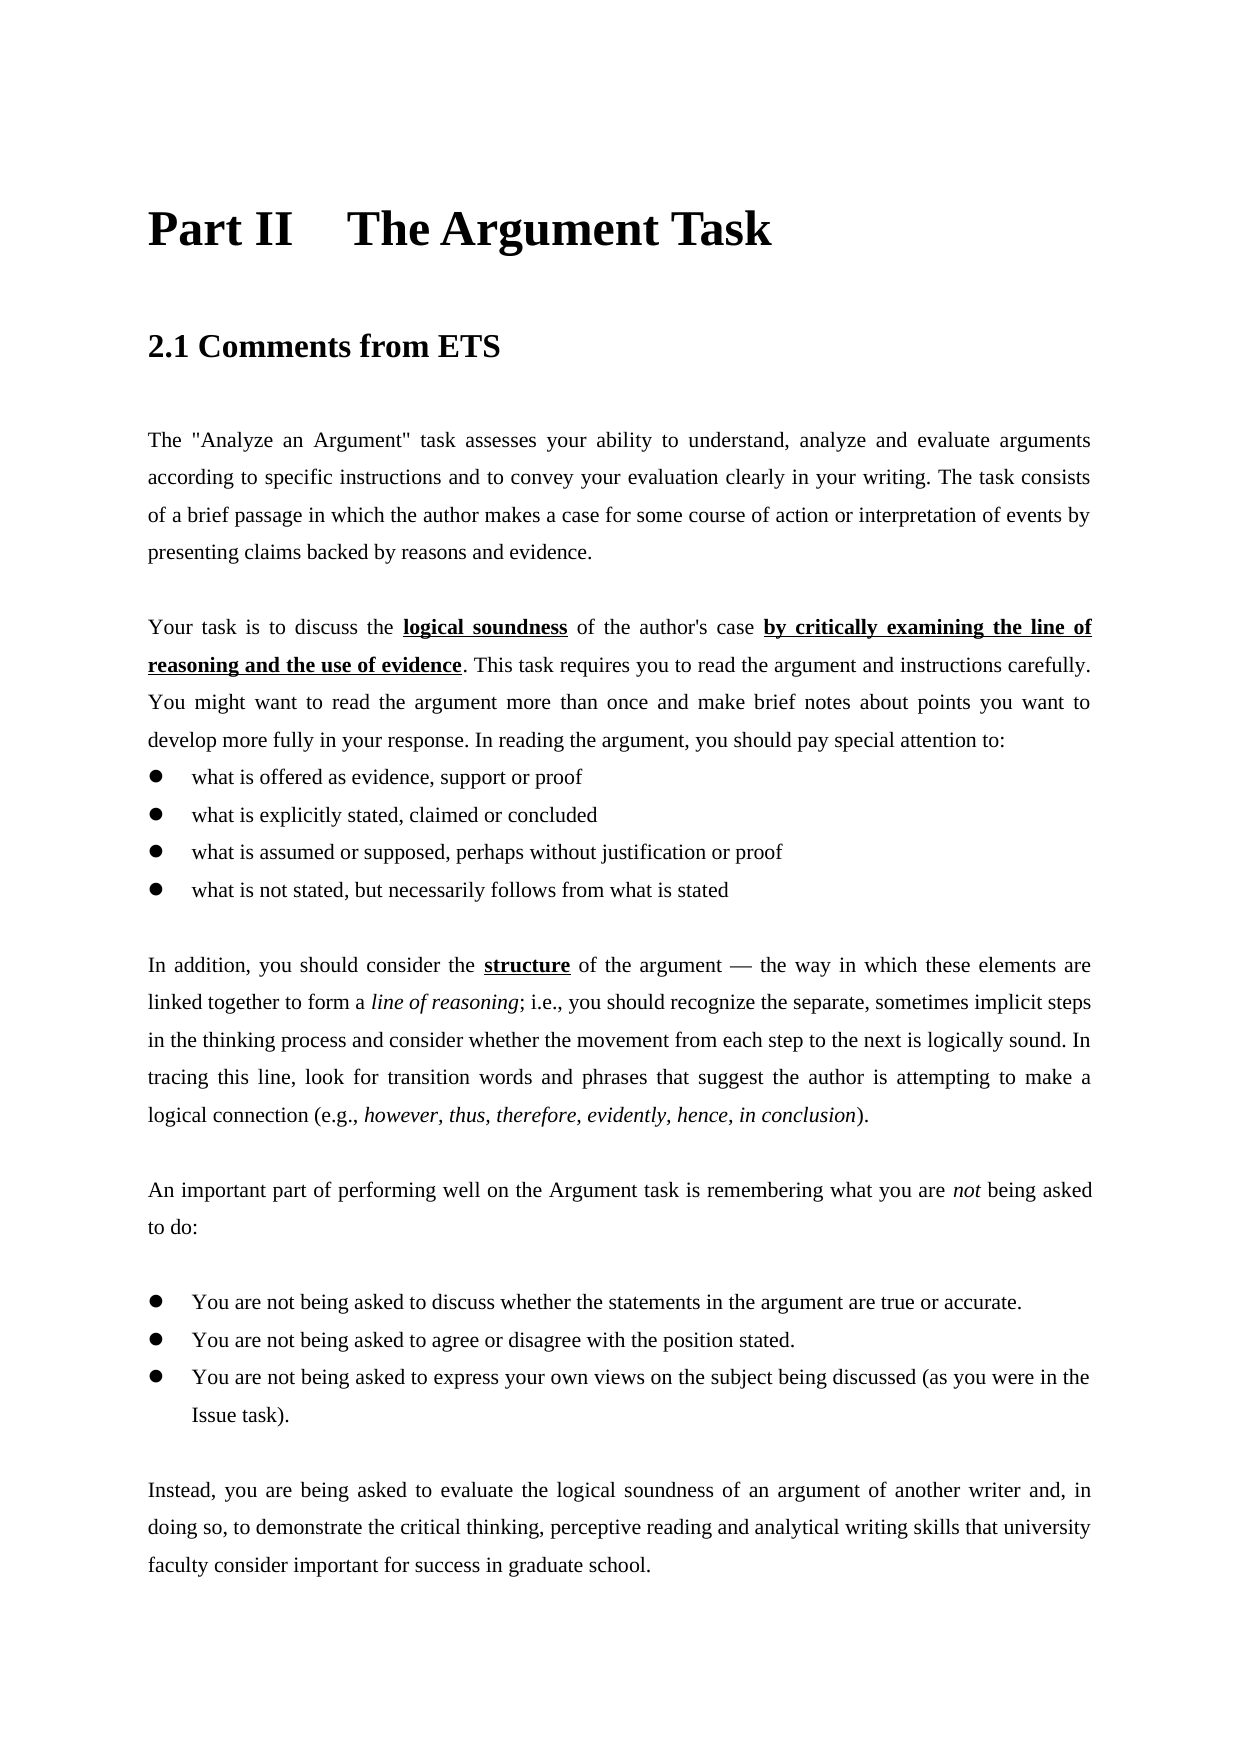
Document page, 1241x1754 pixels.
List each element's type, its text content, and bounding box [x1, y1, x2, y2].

text Instead, you are being asked to evaluate the logical soundness of an argument of another writer and, in doing so, to demonstrate the critical thinking, perceptive reading and analytical writing skills that university faculty consider important for success in graduate school. [148, 1471, 1092, 1583]
text In addition, you should consider the structure of the argument — the way in which these elements are linked together to form a line of reasoning; i.e., you should recognize the separate, sometimes implicit steps in the thinking process and consider whether the movement from each step to the next is logically sound. In tracing this line, look for transition words and phrases that suggest the author is attempting to make a logical connection (e.g., however, thus, therefore, evidently, hence, in conclusion). [148, 946, 1092, 1133]
list what is not stated, but necessarily follows from what is stated [148, 871, 1092, 908]
list You are not being asked to discuss whether the statements in the argument are true or accurate. [148, 1283, 1092, 1321]
title Part II The Argument Task [148, 189, 1092, 264]
text The "Analyze an Argument" task assesses your ability to understand, analyze and evaluate arguments according to specific instructions and to convey your evaluation clearly in your writing. The task consists of a brief passage in which the author makes a case for some course of action or interpretation of events by presenting claims backed by reasons and evidence. [148, 421, 1092, 571]
list You are not being asked to express your own views on the subject being discussed (as you were in the Issue task). [148, 1358, 1092, 1433]
text An important part of performing well on the Argument task is remembering what you are not being asked to do: [148, 1171, 1092, 1246]
list what is assumed or supposed, perhaps without justification or proof [148, 833, 1092, 871]
text 2.1 Comments from ETS [148, 308, 1092, 383]
list what is offered as evidence, support or proof [148, 758, 1092, 796]
list what is explicitly stated, claimed or concluded [148, 796, 1092, 833]
text Your task is to discuss the logical soundness of the author's case by critically examining the line of reasoning and the use of evidence. This task requires you to read the argument and instructions carefully. You might want to read the argument more than once and make brief notes about points you want to develop more fully in your response. In reading the argument, you should pay special attention to: [148, 608, 1092, 758]
list You are not being asked to agree or disagree with the position stated. [148, 1321, 1092, 1358]
